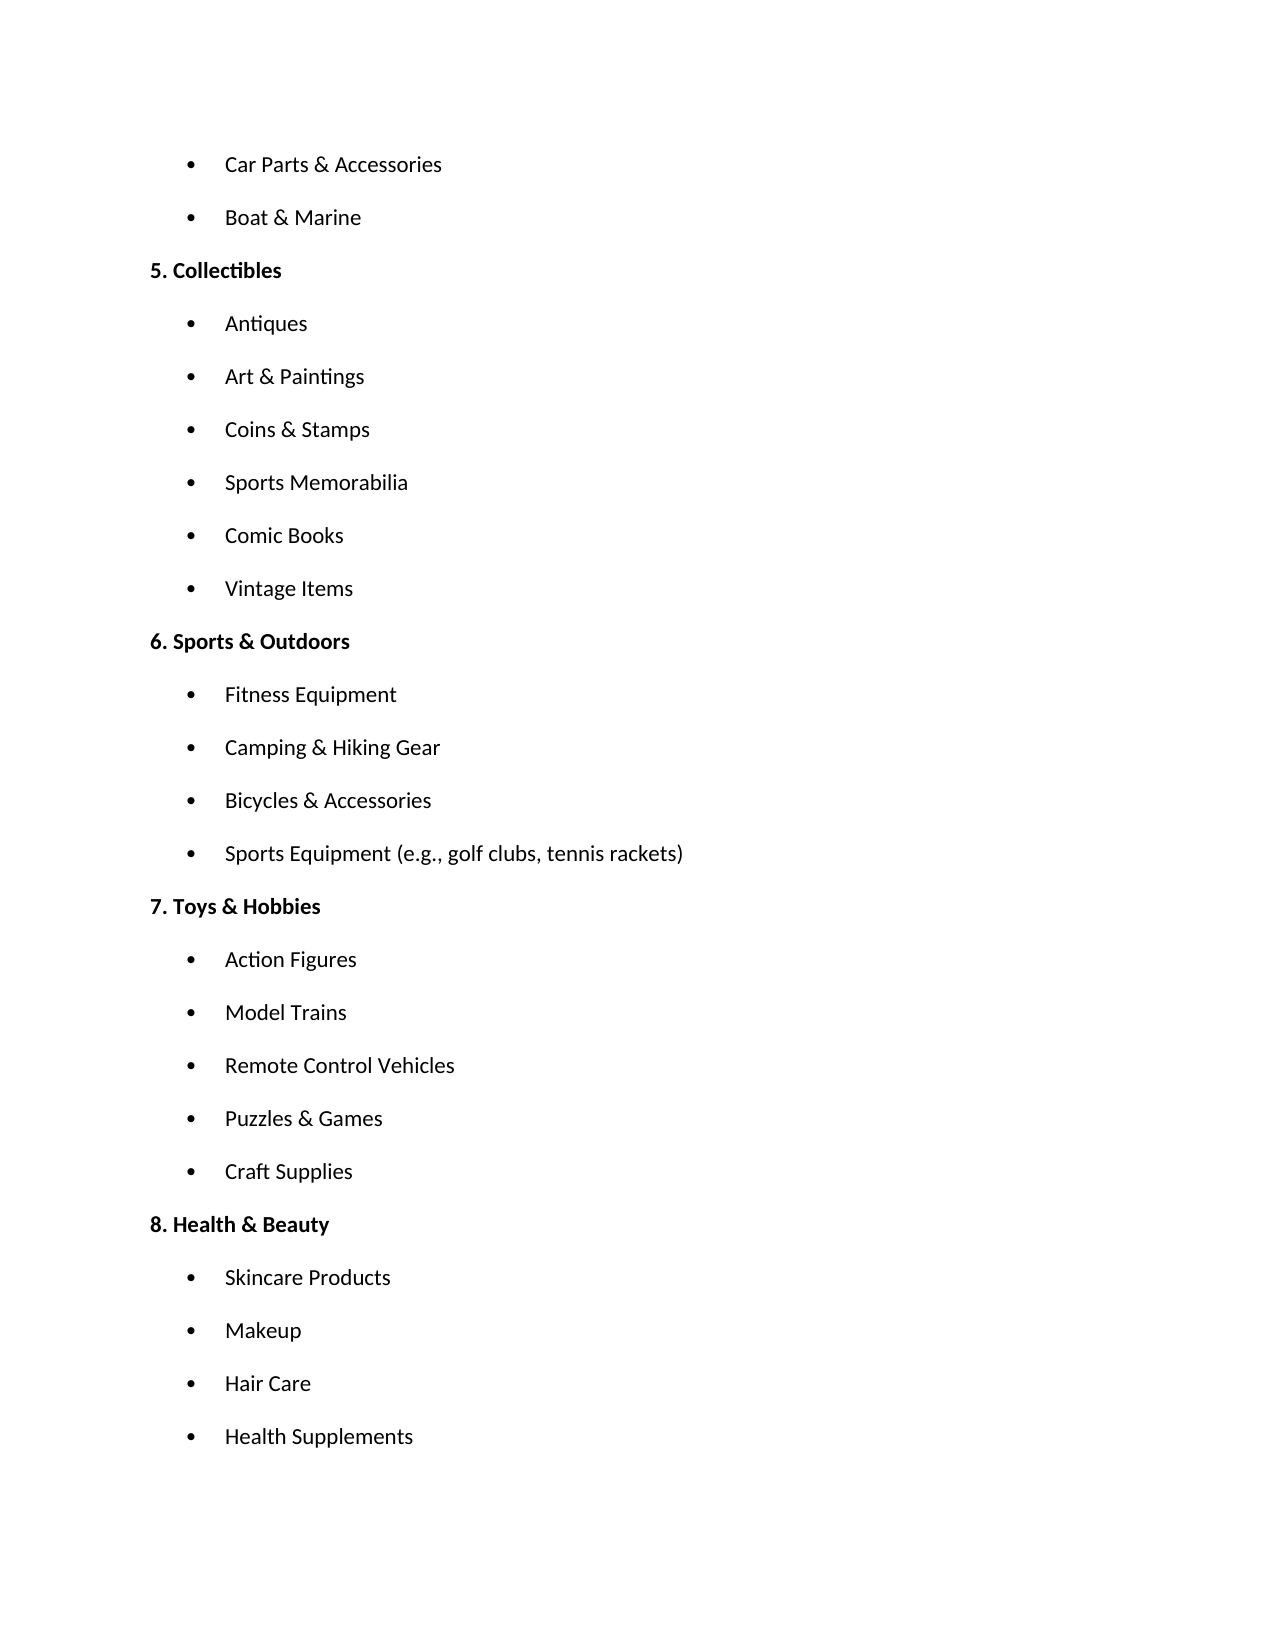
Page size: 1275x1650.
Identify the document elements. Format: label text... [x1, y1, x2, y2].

list Fitness Equipment [187, 680, 1125, 708]
list Puzzles & Games [187, 1104, 1125, 1132]
list Health Supplements [187, 1422, 1125, 1451]
text 8. Health & Beauty [150, 1210, 1125, 1238]
list Skincare Products [187, 1263, 1125, 1291]
list Vintage Items [187, 574, 1125, 602]
list Action Figures [187, 945, 1125, 973]
list Car Parts & Accessories [187, 150, 1125, 178]
text 6. Sports & Outdoors [150, 627, 1125, 655]
list Hair Care [187, 1369, 1125, 1397]
list Sports Memorabilia [187, 468, 1125, 496]
list Camping & Hiking Gear [187, 733, 1125, 761]
list Makeup [187, 1316, 1125, 1344]
list Craft Supplies [187, 1157, 1125, 1185]
list Antiques [187, 309, 1125, 337]
list Remote Control Vehicles [187, 1051, 1125, 1079]
list Art & Paintings [187, 362, 1125, 390]
list Boat & Marine [187, 203, 1125, 231]
list Bicycles & Accessories [187, 786, 1125, 814]
text 5. Collectibles [150, 256, 1125, 284]
list Sports Equipment (e.g., golf clubs, tennis rackets) [187, 839, 1125, 867]
list Comic Books [187, 521, 1125, 549]
text 7. Toys & Hobbies [150, 892, 1125, 920]
list Model Trains [187, 998, 1125, 1026]
list Coins & Stamps [187, 415, 1125, 443]
